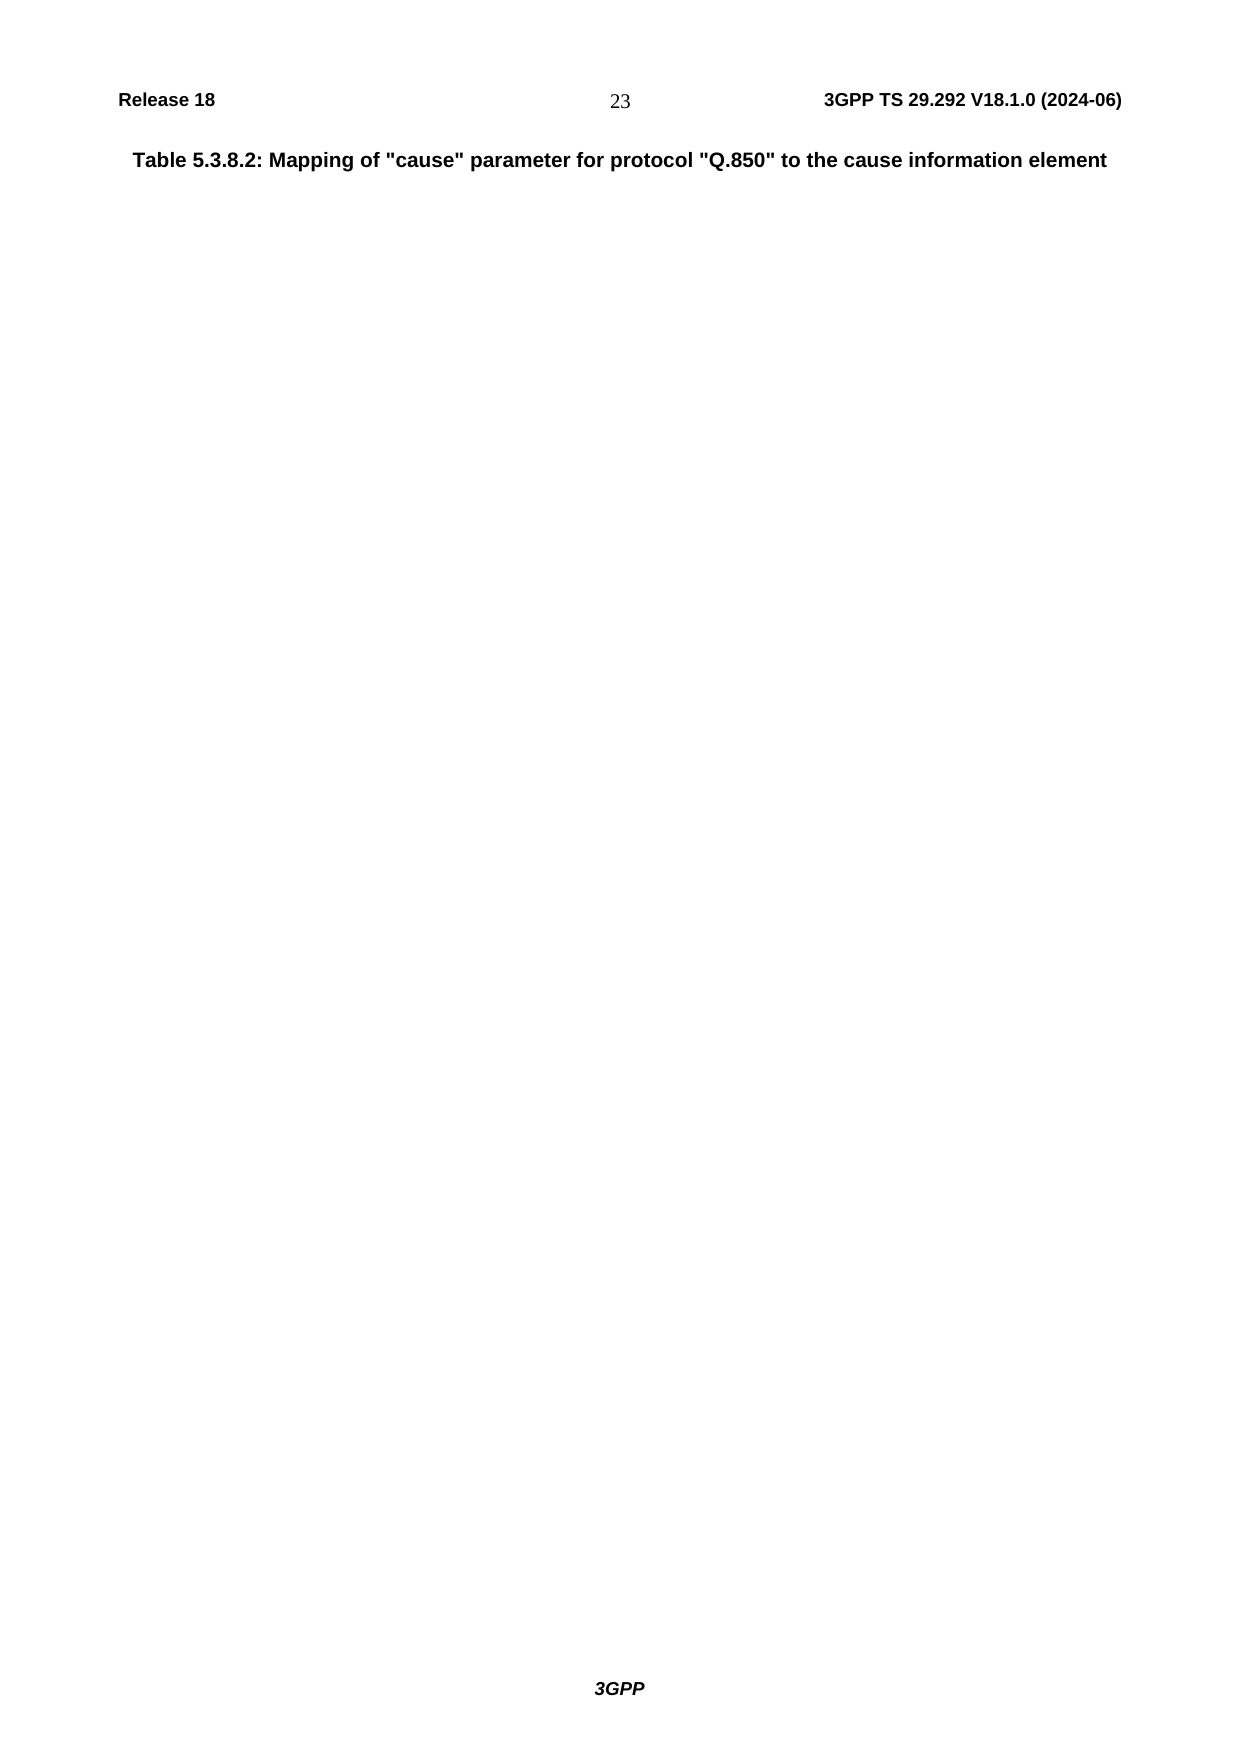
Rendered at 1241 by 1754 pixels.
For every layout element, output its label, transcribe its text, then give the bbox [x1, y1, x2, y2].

text Table 5.3.8.2: Mapping of "cause" parameter for protocol "Q.850" to the cause information element [118, 147, 1122, 171]
